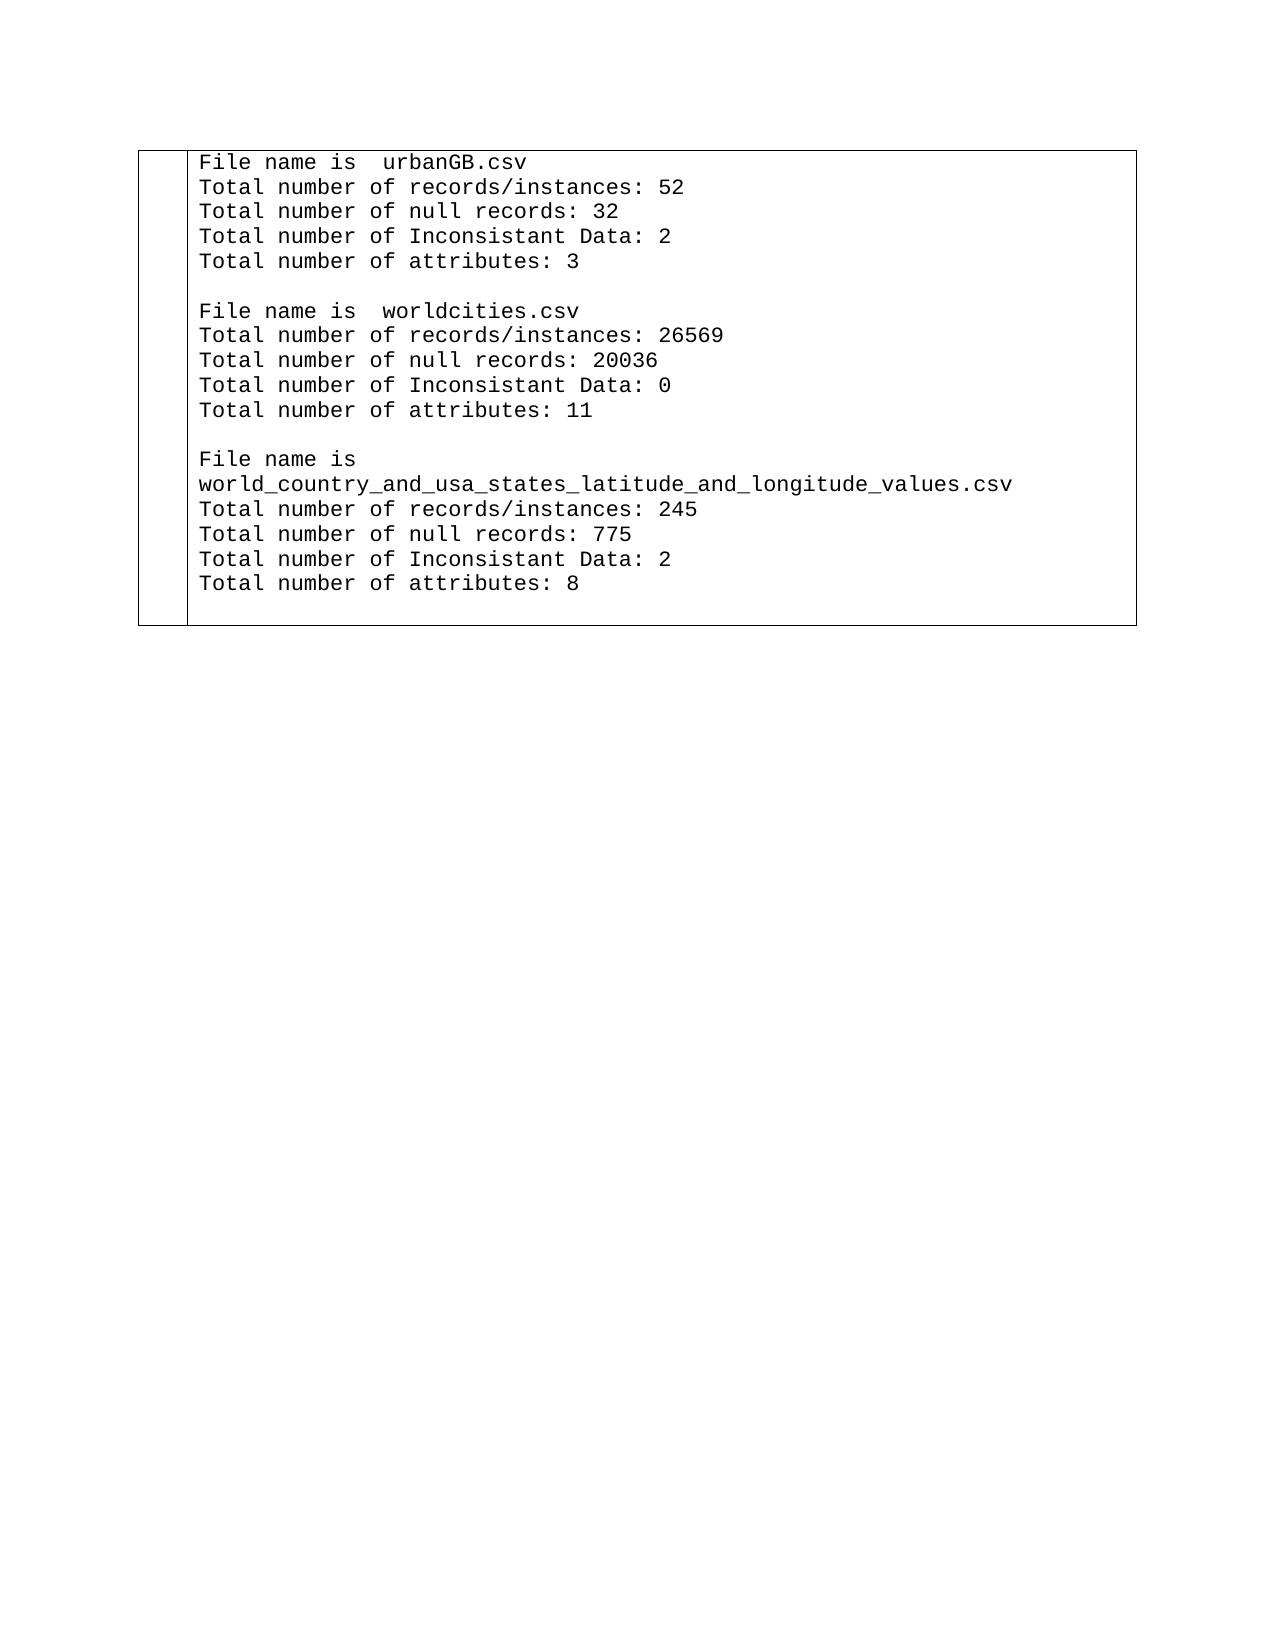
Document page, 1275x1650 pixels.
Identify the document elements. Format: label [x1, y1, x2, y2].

table_cell [139, 151, 187, 625]
table_cell [188, 151, 1136, 625]
